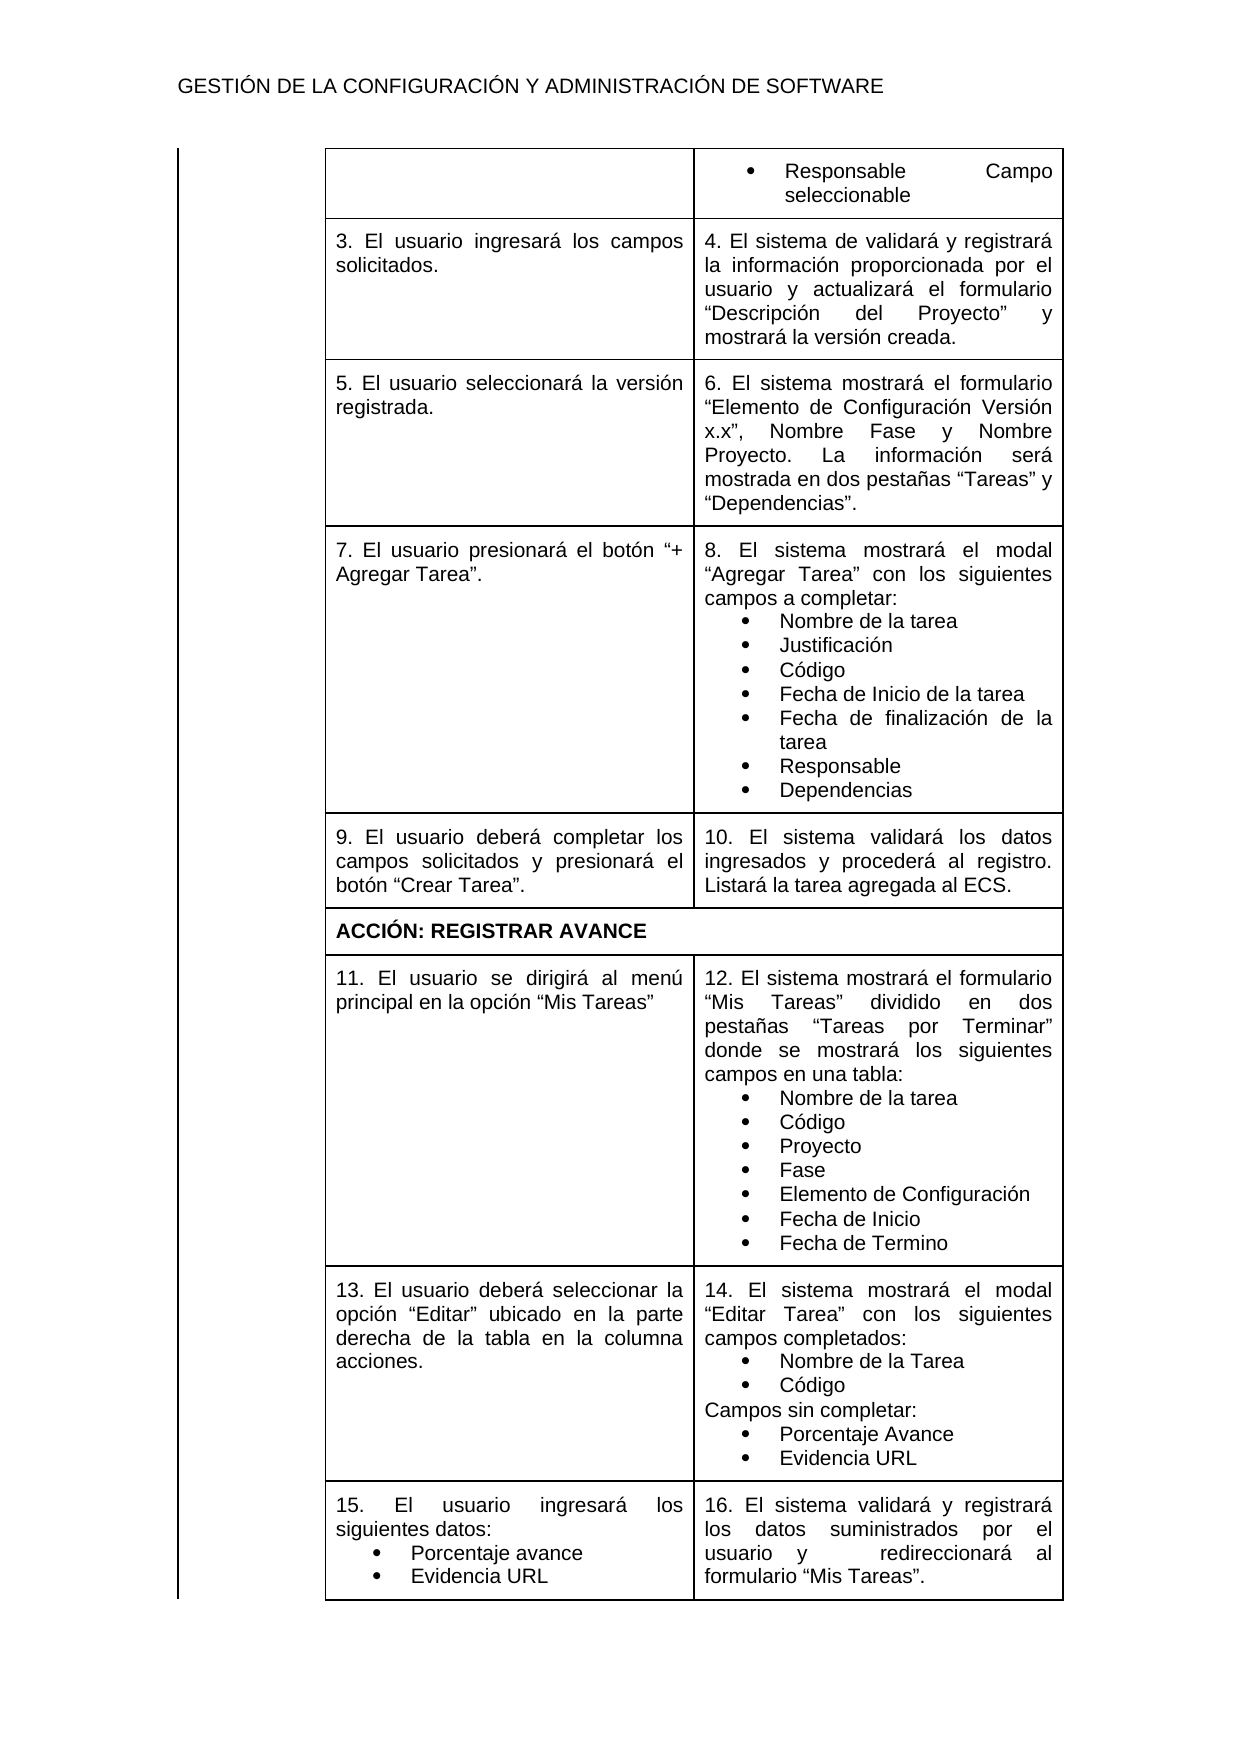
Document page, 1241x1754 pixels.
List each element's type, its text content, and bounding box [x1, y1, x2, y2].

table_cell 5. El usuario seleccionará la versión registrada. [326, 360, 693, 525]
table_cell 14. El sistema mostrará el modal “Editar Tarea” con los siguientes campos completados: Nombre de la Tarea Código Campos sin completar: Porcentaje Avance Evidencia URL [695, 1267, 1062, 1480]
table_cell 4. El sistema de validará y registrará la información proporcionada por el usuario y actualizará el formulario “Descripción del Proyecto” y mostrará la versión creada. [695, 219, 1062, 359]
table_cell 16. El sistema validará y registrará los datos suministrados por el usuario y redireccionará al formulario “Mis Tareas”. [695, 1482, 1062, 1599]
table_cell 12. El sistema mostrará el formulario “Mis Tareas” dividido en dos pestañas “Tareas por Terminar” donde se mostrará los siguientes campos en una tabla: Nombre de la tarea Código Proyecto Fase Elemento de Configuración Fecha de Inicio Fecha de Termino [695, 956, 1062, 1265]
table_cell 13. El usuario deberá seleccionar la opción “Editar” ubicado en la parte derecha de la tabla en la columna acciones. [326, 1267, 693, 1480]
table_cell 9. El usuario deberá completar los campos solicitados y presionará el botón “Crear Tarea”. [326, 814, 693, 907]
table_cell 8. El sistema mostrará el modal “Agregar Tarea” con los siguientes campos a completar: Nombre de la tarea Justificación Código Fecha de Inicio de la tarea Fecha de finalización de la tarea Responsable Dependencias [695, 527, 1062, 812]
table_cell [326, 149, 693, 218]
table_cell 10. El sistema validará los datos ingresados y procederá al registro. Listará la tarea agregada al ECS. [695, 814, 1062, 907]
table_cell 11. El usuario se dirigirá al menú principal en la opción “Mis Tareas” [326, 956, 693, 1265]
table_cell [695, 149, 1062, 218]
table_cell 3. El usuario ingresará los campos solicitados. [326, 219, 693, 359]
table_cell 7. El usuario presionará el botón “+ Agregar Tarea”. [326, 527, 693, 812]
table_cell ACCIÓN: REGISTRAR AVANCE [326, 909, 1062, 954]
table_cell 15. El usuario ingresará los siguientes datos: Porcentaje avance Evidencia URL [326, 1482, 693, 1599]
table_cell 6. El sistema mostrará el formulario “Elemento de Configuración Versión x.x”, Nombre Fase y Nombre Proyecto. La información será mostrada en dos pestañas “Tareas” y “Dependencias”. [695, 360, 1062, 525]
